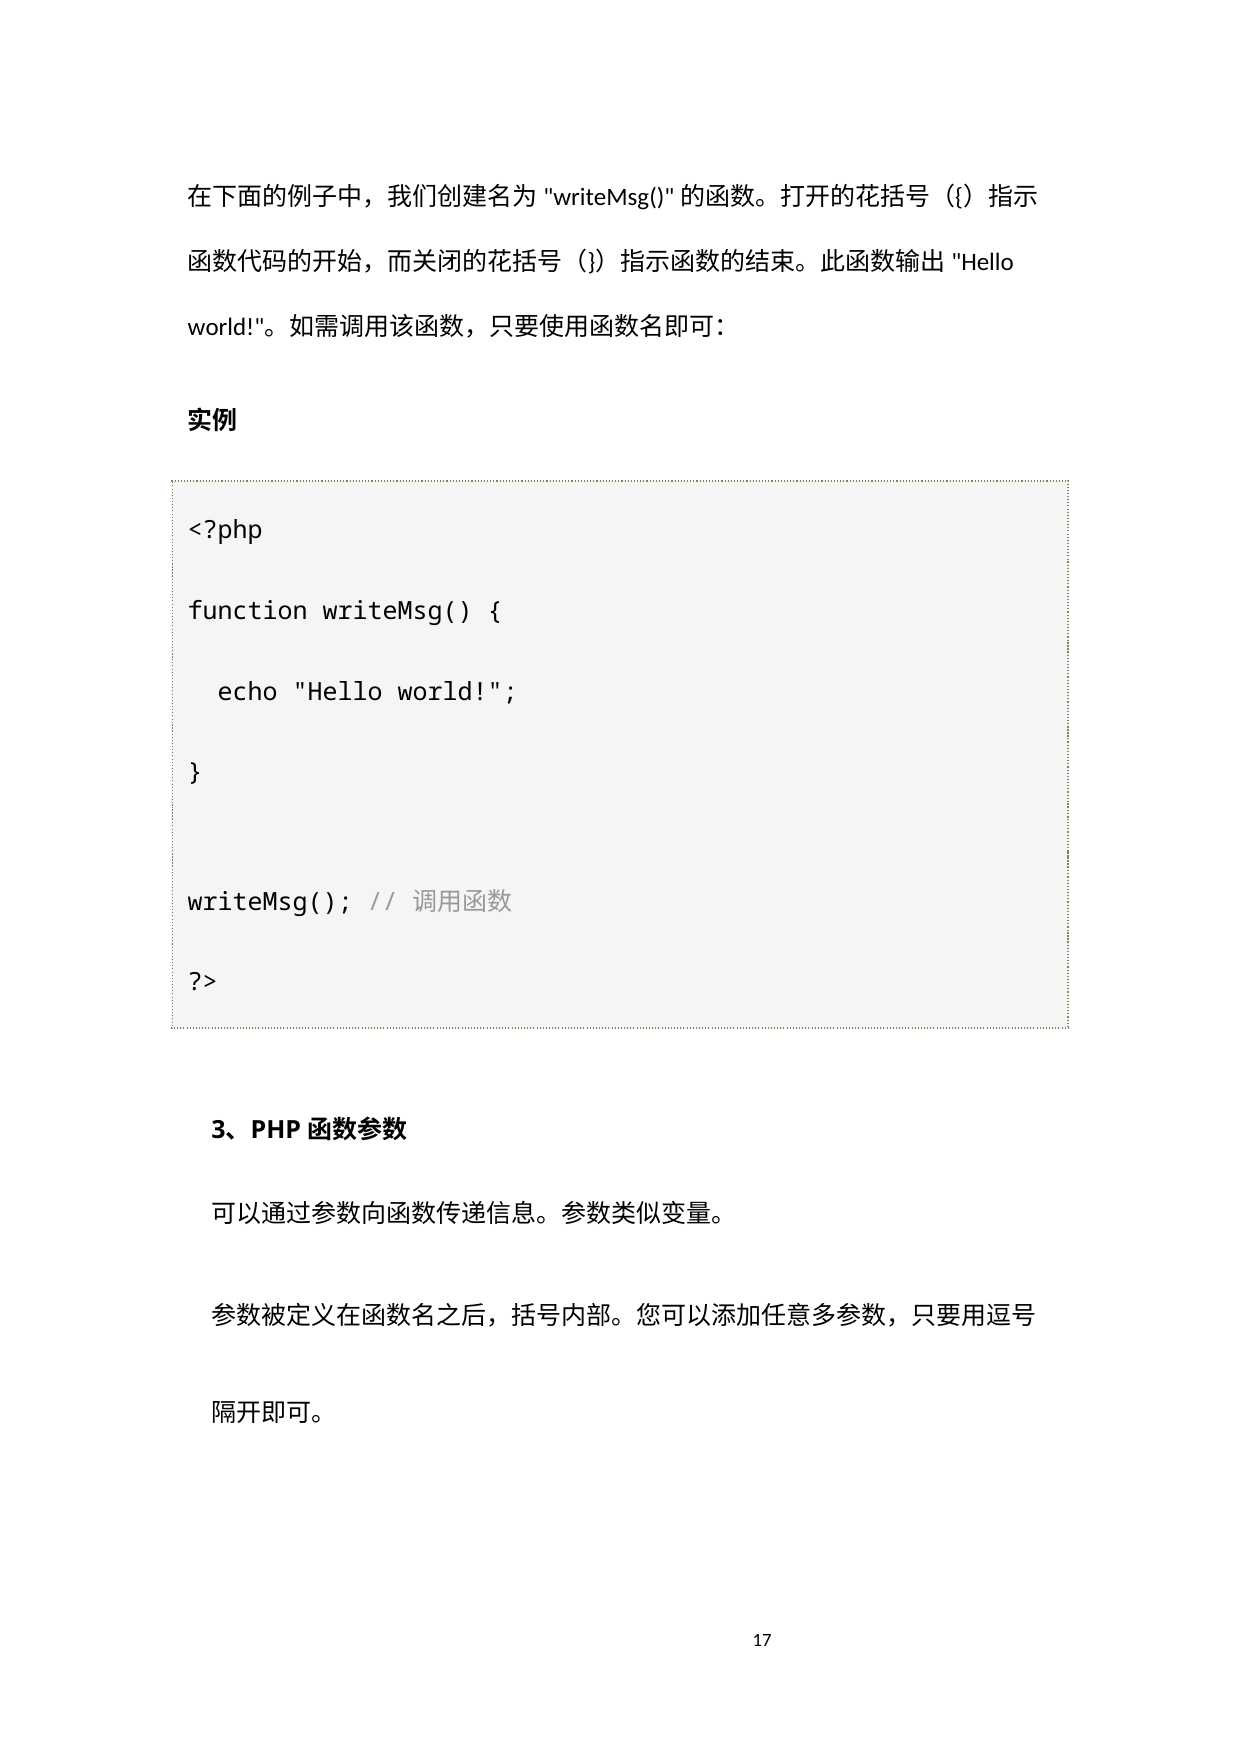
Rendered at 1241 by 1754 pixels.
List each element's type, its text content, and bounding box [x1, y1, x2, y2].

text ?> [171, 932, 1069, 1029]
subtitle 实例 [187, 386, 1053, 451]
subtitle 3、PHP 函数参数 [211, 1095, 1053, 1160]
text writeMsg(); // 调用函数 [171, 851, 1069, 932]
text } [171, 722, 1069, 803]
text function writeMsg() { [171, 561, 1069, 642]
text 可以通过参数向函数传递信息。参数类似变量。 [211, 1179, 1053, 1244]
text 在下面的例子中，我们创建名为 "writeMsg()" 的函数。打开的花括号（{）指示函数代码的开始，而关闭的花括号（}）指示函数的结束。此函数输出 "Hello world!"。如需调用该函数，只要使用函数名即可： [187, 162, 1053, 357]
text <?php [171, 480, 1069, 561]
text 参数被定义在函数名之后，括号内部。您可以添加任意多参数，只要用逗号隔开即可。 [211, 1281, 1053, 1443]
text echo "Hello world!"; [171, 642, 1069, 722]
